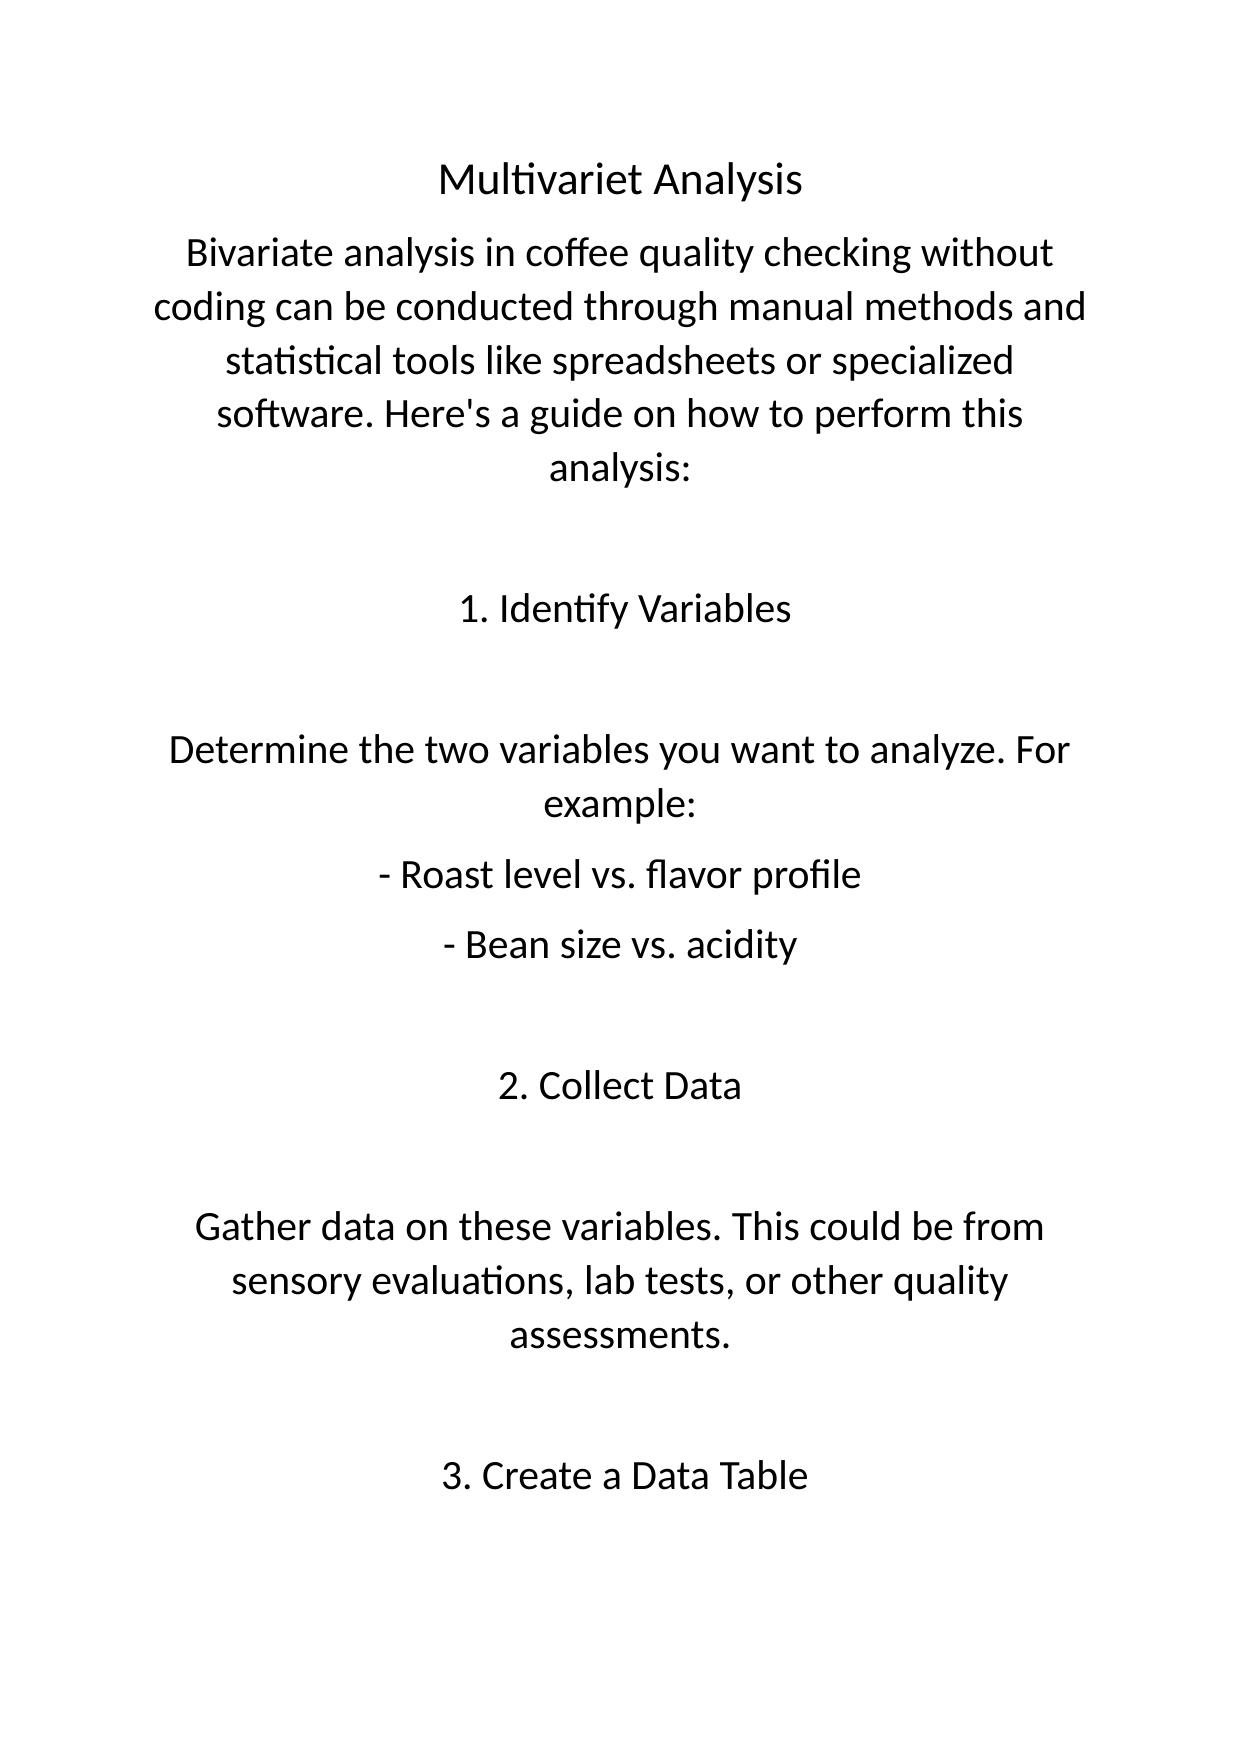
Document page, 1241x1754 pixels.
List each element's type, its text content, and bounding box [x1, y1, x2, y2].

text 2. Collect Data [150, 1059, 1090, 1110]
text Bivariate analysis in coffee quality checking without coding can be conducted through manual methods and statistical tools like spreadsheets or specialized software. Here's a guide on how to perform this analysis: [150, 226, 1090, 492]
text Determine the two variables you want to analyze. For example: [150, 723, 1090, 828]
text - Bean size vs. acidity [150, 918, 1090, 969]
text 3. Create a Data Table [150, 1449, 1090, 1500]
text - Roast level vs. flavor profile [150, 848, 1090, 899]
text Multivariet Analysis [150, 150, 1090, 206]
text Gather data on these variables. This could be from sensory evaluations, lab tests, or other quality assessments. [150, 1200, 1090, 1359]
text 1. Identify Variables [150, 582, 1090, 633]
